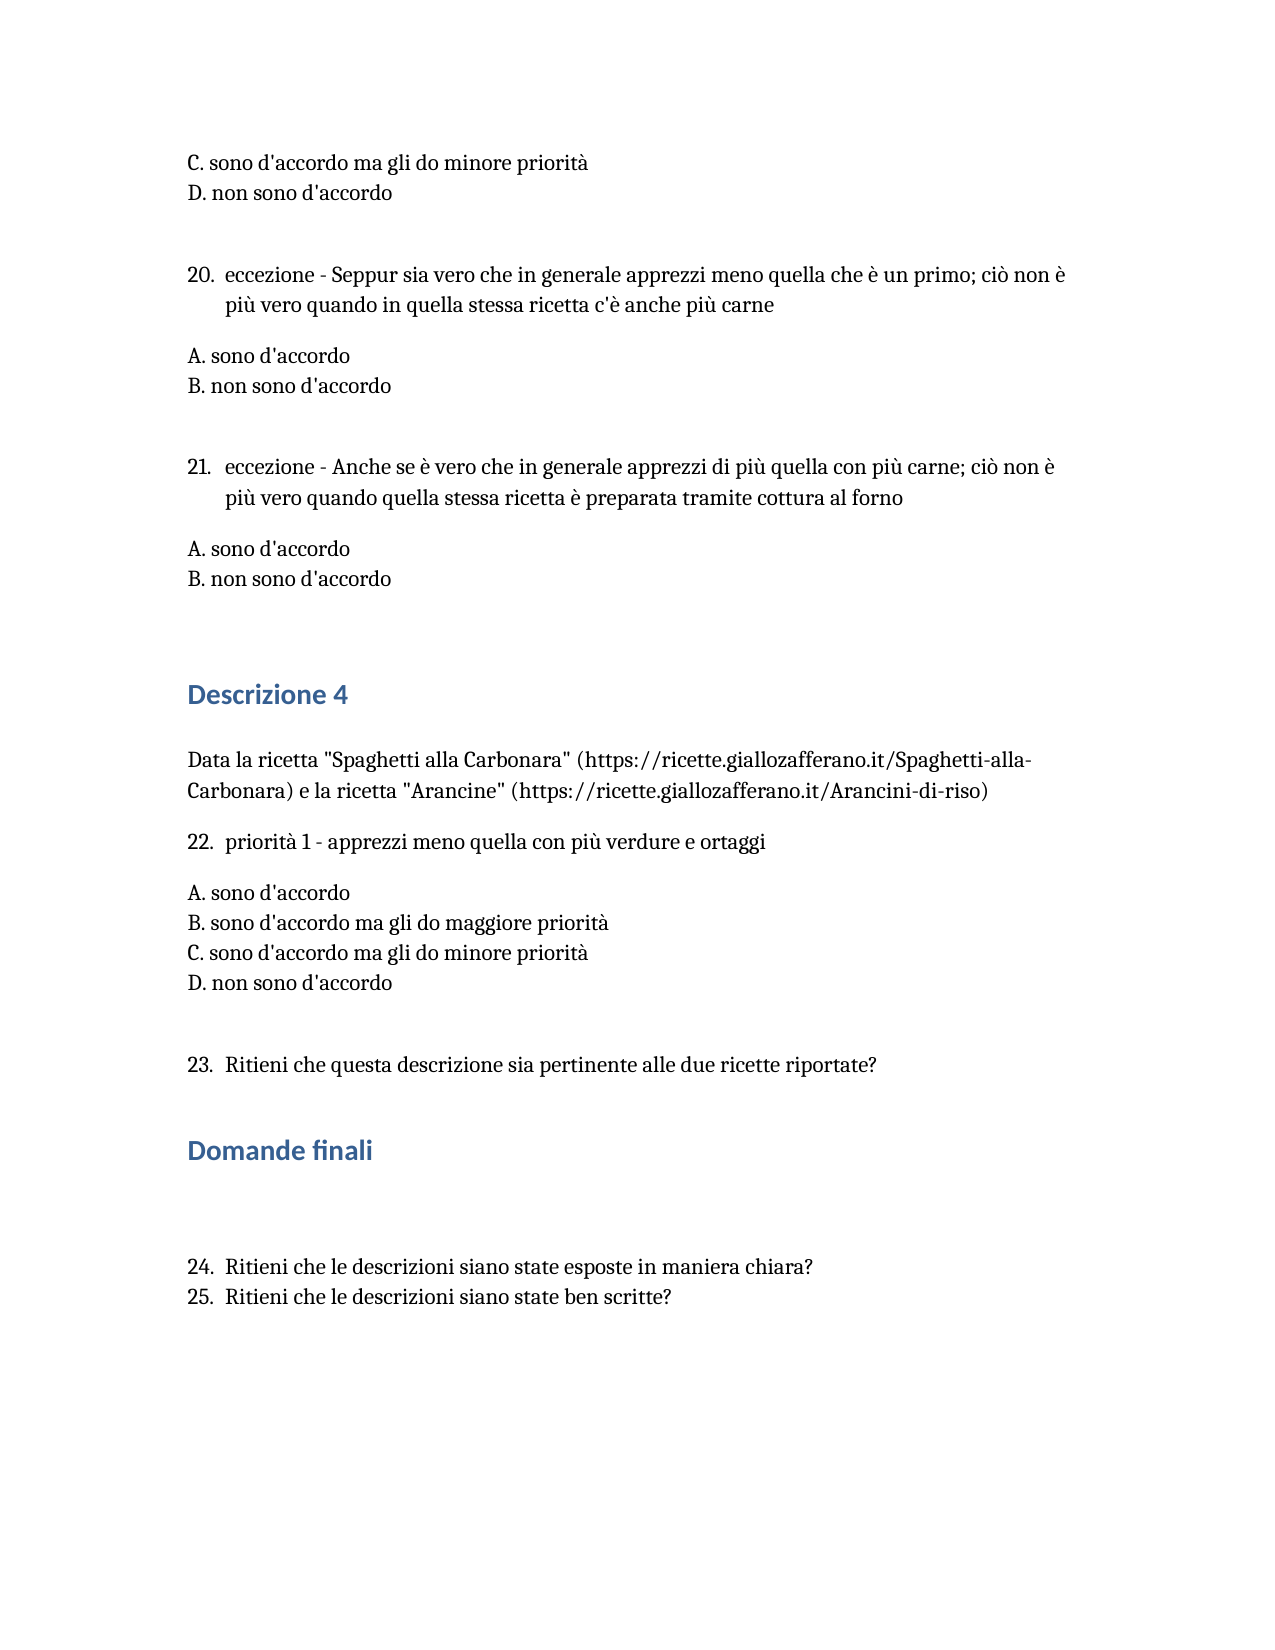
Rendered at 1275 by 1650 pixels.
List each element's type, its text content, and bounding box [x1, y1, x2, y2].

text A. sono d'accordo B. non sono d'accordo [187, 535, 1087, 622]
list priorità 1 - apprezzi meno quella con più verdure e ortaggi [187, 828, 1087, 855]
list Ritieni che questa descrizione sia pertinente alle due ricette riportate? [187, 1051, 1087, 1078]
list eccezione - Anche se è vero che in generale apprezzi di più quella con più carne; ciò non è più vero quando quella stessa ricetta è preparata tramite cottura al forno [187, 454, 1087, 511]
list Ritieni che le descrizioni siano state esposte in maniera chiara? [187, 1254, 1087, 1280]
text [187, 150, 1087, 237]
list eccezione - Seppur sia vero che in generale apprezzi meno quella che è un primo; ciò non è più vero quando in quella stessa ricetta c'è anche più carne [187, 261, 1087, 318]
text A. sono d'accordo B. sono d'accordo ma gli do maggiore priorità C. sono d'accordo ma gli do minore priorità D. non sono d'accordo [187, 879, 1087, 1027]
subtitle Domande finali [187, 1132, 1087, 1167]
text Data la ricetta "Spaghetti alla Carbonara" (https://ricette.giallozafferano.it/Spaghetti-alla-Carbonara) e la ricetta "Arancine" (https://ricette.giallozafferano.it/Arancini-di-riso) [187, 717, 1087, 804]
list Ritieni che le descrizioni siano state ben scritte? [187, 1284, 1087, 1310]
subtitle Descrizione 4 [187, 676, 1087, 712]
text A. sono d'accordo B. non sono d'accordo [187, 343, 1087, 429]
